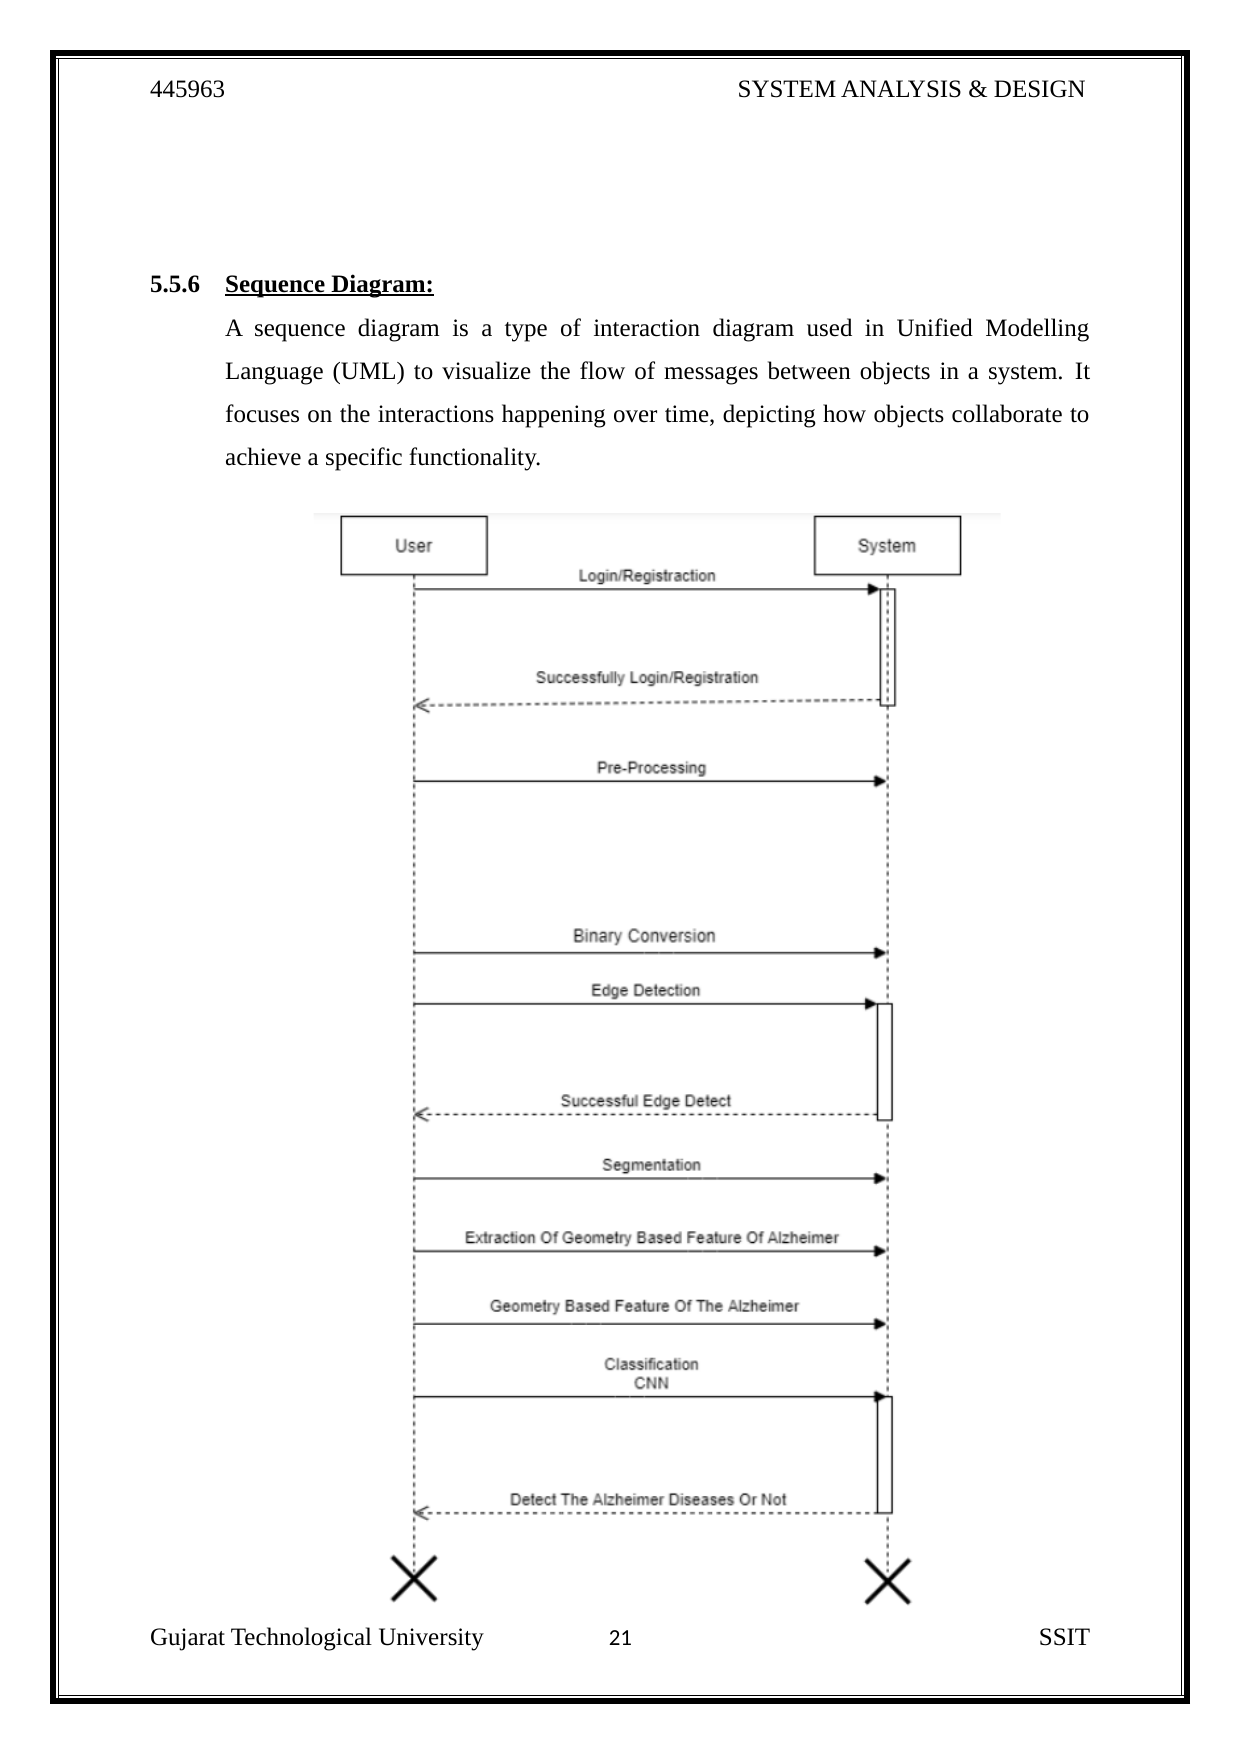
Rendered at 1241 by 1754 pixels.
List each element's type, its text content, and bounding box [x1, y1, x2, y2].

list A sequence diagram is a type of interaction diagram used in Unified Modelling Language (UML) to visualize the flow of messages between objects in a system. It focuses on the interactions happening over time, depicting how objects collaborate to achieve a specific functionality. [225, 313, 1090, 471]
list Sequence Diagram: [150, 269, 1090, 298]
picture [313, 513, 1001, 1607]
